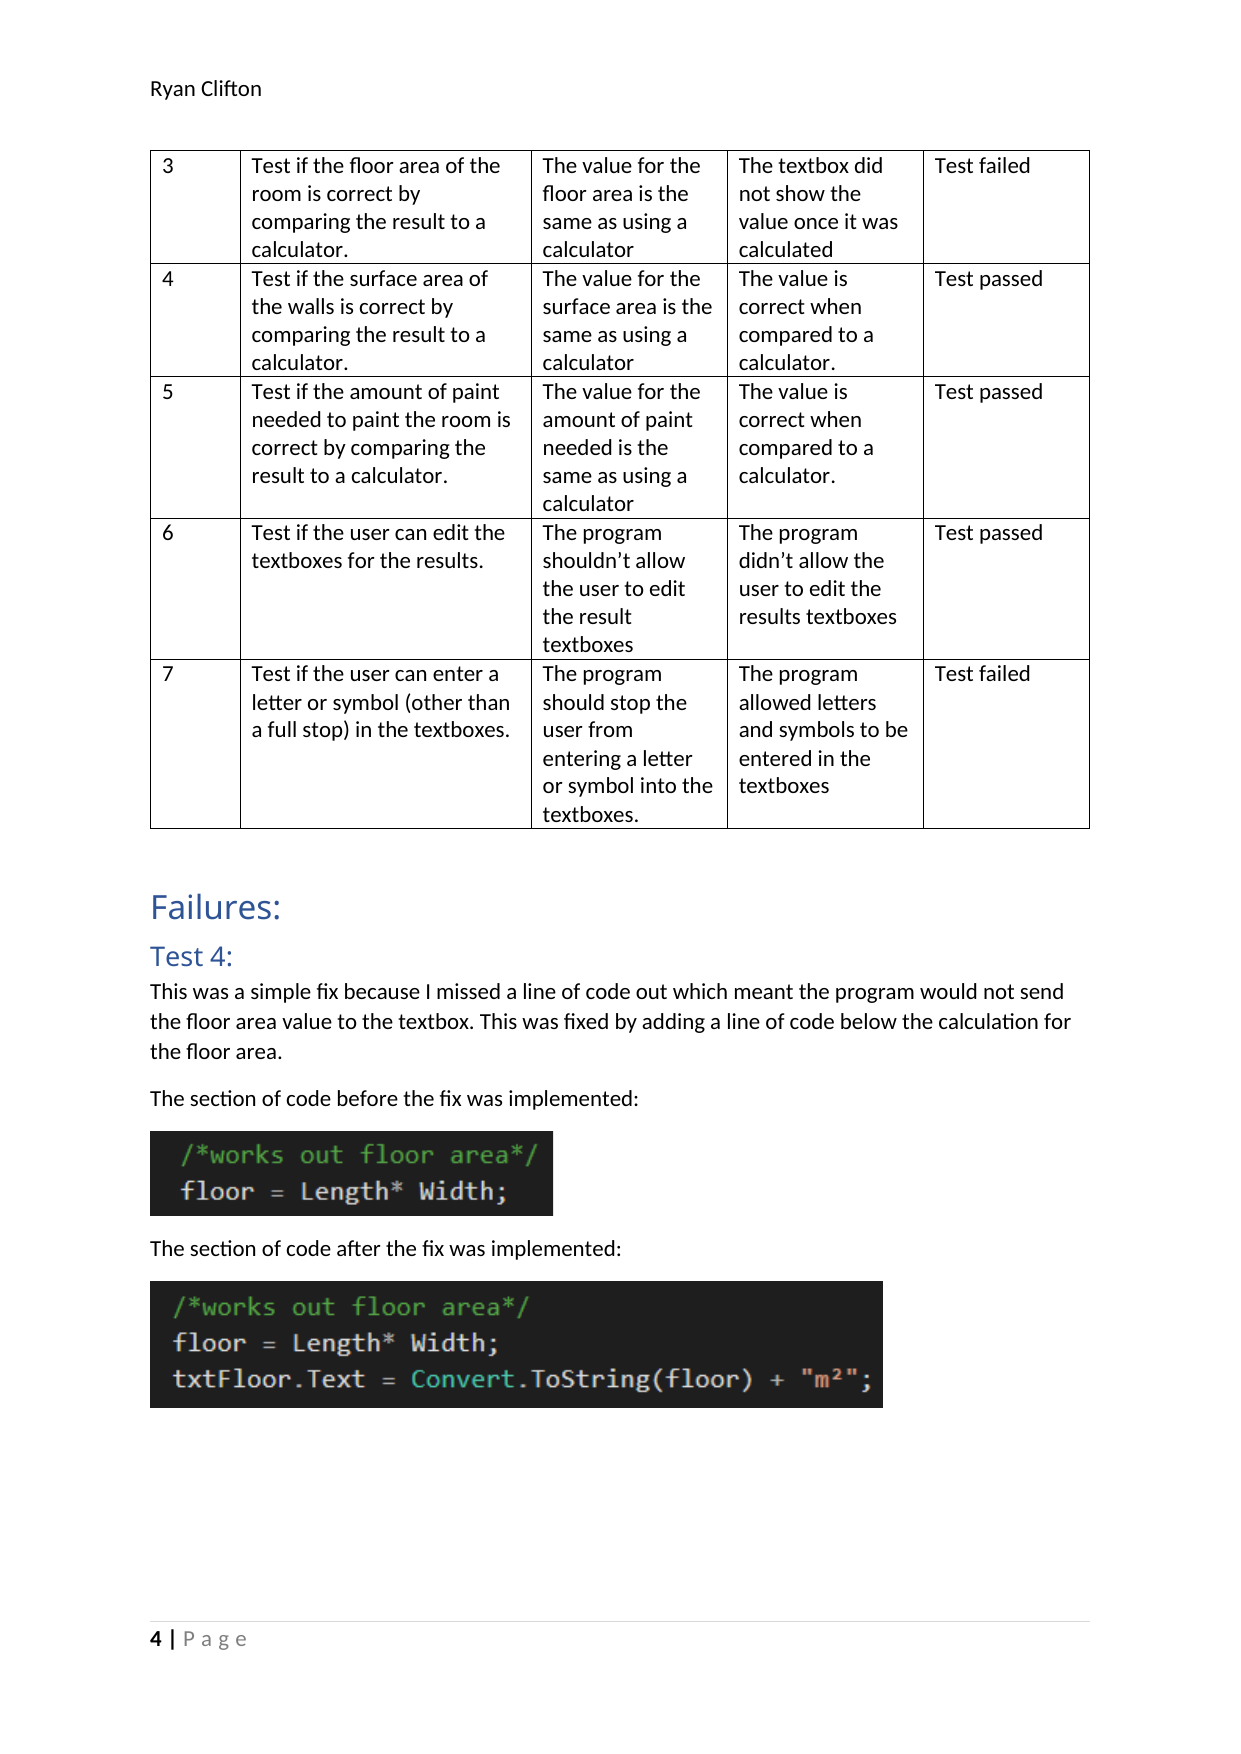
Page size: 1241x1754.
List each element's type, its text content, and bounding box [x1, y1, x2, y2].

table_cell Test failed [924, 151, 1089, 263]
text This was a simple fix because I missed a line of code out which meant the program would not send the floor area value to the textbox. This was fixed by adding a line of code below the calculation for the floor area. [150, 977, 1090, 1065]
picture [150, 1281, 883, 1408]
table_cell Test failed [924, 660, 1089, 828]
table_cell 4 [151, 264, 240, 376]
text The section of code before the fix was implemented: [150, 1084, 1090, 1112]
table_cell The textbox did not show the value once it was calculated [728, 151, 923, 263]
table_cell The value is correct when compared to a calculator. [728, 264, 923, 376]
table_cell The program shouldn’t allow the user to edit the result textboxes [532, 519, 727, 658]
table_cell 6 [151, 519, 240, 658]
table_cell The program allowed letters and symbols to be entered in the textboxes [728, 660, 923, 828]
table_cell The program didn’t allow the user to edit the results textboxes [728, 519, 923, 658]
table_cell Test if the user can edit the textboxes for the results. [241, 519, 531, 658]
table_cell Test passed [924, 519, 1089, 658]
table_cell The program should stop the user from entering a letter or symbol into the textboxes. [532, 660, 727, 828]
table_cell Test if the user can enter a letter or symbol (other than a full stop) in the textboxes. [241, 660, 531, 828]
table_cell Test if the amount of paint needed to paint the room is correct by comparing the result to a calculator. [241, 377, 531, 517]
table_cell Test if the surface area of the walls is correct by comparing the result to a calculator. [241, 264, 531, 376]
subtitle Failures: [150, 884, 1090, 929]
table_cell The value for the floor area is the same as using a calculator [532, 151, 727, 263]
table_cell The value for the amount of paint needed is the same as using a calculator [532, 377, 727, 517]
picture [150, 1131, 554, 1216]
table_cell Test passed [924, 264, 1089, 376]
table_cell The value for the surface area is the same as using a calculator [532, 264, 727, 376]
table_cell Test passed [924, 377, 1089, 517]
table_cell The value is correct when compared to a calculator. [728, 377, 923, 517]
text The section of code after the fix was implemented: [150, 1234, 1090, 1262]
table_cell 3 [151, 151, 240, 263]
table_cell 7 [151, 660, 240, 828]
subtitle Test 4: [150, 937, 1090, 974]
table_cell Test if the floor area of the room is correct by comparing the result to a calculator. [241, 151, 531, 263]
table_cell 5 [151, 377, 240, 517]
